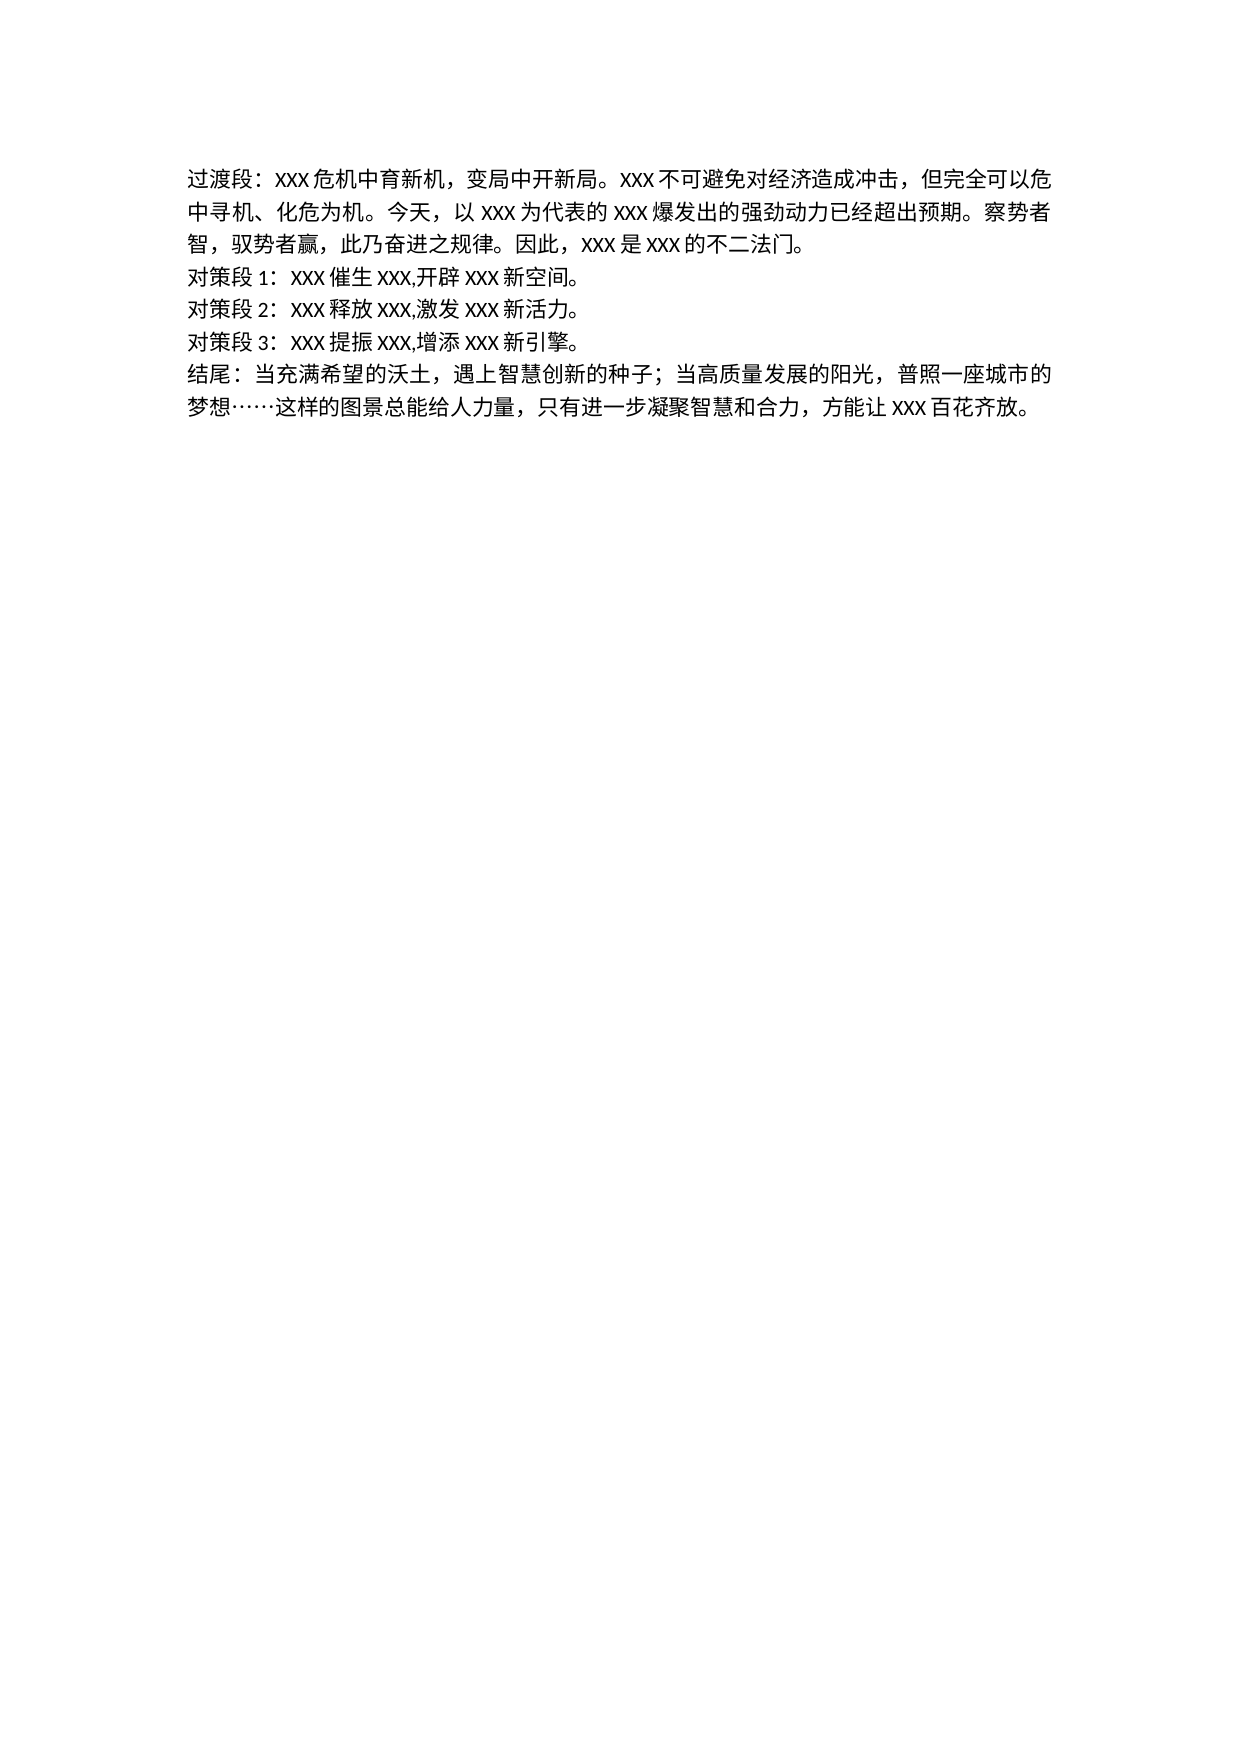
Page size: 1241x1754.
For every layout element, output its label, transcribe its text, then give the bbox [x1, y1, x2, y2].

text 对策段3：XXX提振XXX,增添XXX新引擎。 [187, 324, 1053, 357]
text 结尾：当充满希望的沃土，遇上智慧创新的种子；当高质量发展的阳光，普照一座城市的梦想……这样的图景总能给人力量，只有进一步凝聚智慧和合力，方能让XXX百花齐放。 [187, 357, 1053, 422]
text 对策段1：XXX催生XXX,开辟XXX新空间。 [187, 259, 1053, 292]
text 对策段2：XXX释放XXX,激发XXX新活力。 [187, 292, 1053, 324]
text 过渡段：XXX危机中育新机，变局中开新局。XXX不可避免对经济造成冲击，但完全可以危中寻机、化危为机。今天，以XXX为代表的XXX爆发出的强劲动力已经超出预期。察势者智，驭势者赢，此乃奋进之规律。因此，XXX是XXX的不二法门。 [187, 162, 1053, 259]
